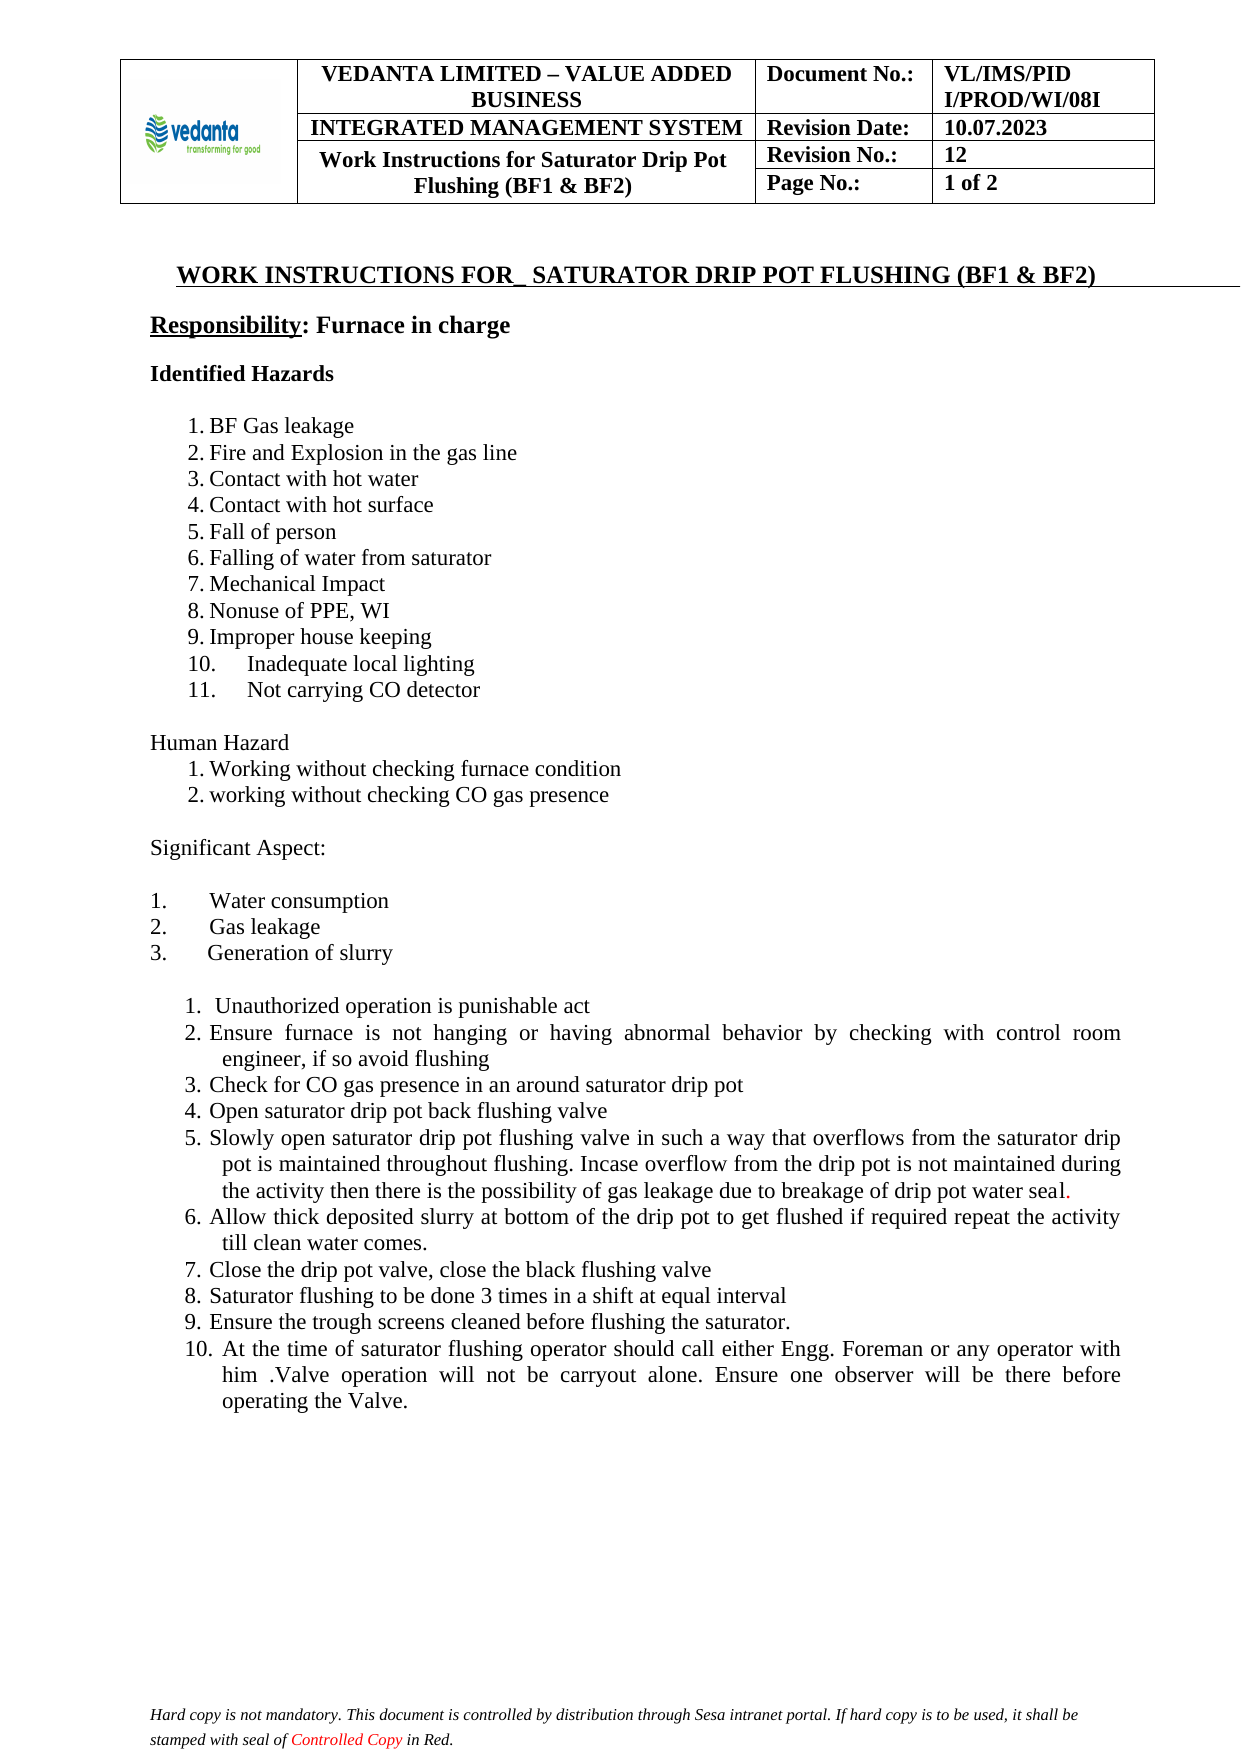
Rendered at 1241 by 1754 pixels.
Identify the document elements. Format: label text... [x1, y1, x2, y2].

list Not carrying CO detector [187, 676, 1122, 702]
list 1. Water consumption [150, 887, 1122, 913]
list Ensure the trough screens cleaned before flushing the saturator. [184, 1308, 1122, 1335]
list Human Hazard [150, 729, 1122, 755]
picture [126, 79, 281, 184]
list Significant Aspect: [150, 834, 1122, 860]
list Close the drip pot valve, close the black flushing valve [184, 1256, 1122, 1282]
list Check for CO gas presence in an around saturator drip pot [184, 1071, 1122, 1098]
list Contact with hot surface [187, 491, 1122, 518]
list 2. Gas leakage [150, 913, 1122, 939]
list Mechanical Impact [187, 571, 1122, 597]
list BF Gas leakage [187, 412, 1122, 439]
text WORK INSTRUCTIONS FOR_ SATURATOR DRIP POT FLUSHING (BF1 & BF2) [150, 261, 1122, 289]
list Working without checking furnace condition [187, 755, 1122, 781]
list Fire and Explosion in the gas line [187, 439, 1122, 465]
list Unauthorized operation is punishable act [184, 992, 1122, 1018]
list Saturator flushing to be done 3 times in a shift at equal interval [184, 1282, 1122, 1308]
list Open saturator drip pot back flushing valve [184, 1098, 1122, 1124]
list Identified Hazards [150, 360, 1122, 386]
list working without checking CO gas presence [187, 781, 1122, 808]
list Inadequate local lighting [187, 649, 1122, 676]
list 3. Generation of slurry [150, 939, 1122, 966]
list Improper house keeping [187, 623, 1122, 649]
list Fall of person [187, 518, 1122, 544]
list Falling of water from saturator [187, 544, 1122, 571]
list Ensure furnace is not hanging or having abnormal behavior by checking with control room engineer, if so avoid flushing [184, 1018, 1122, 1071]
list Contact with hot water [187, 465, 1122, 491]
list At the time of saturator flushing operator should call either Engg. Foreman or any operator with him .Valve operation will not be carryout alone. Ensure one observer will be there before operating the Valve. [184, 1335, 1122, 1414]
list Slowly open saturator drip pot flushing valve in such a way that overflows from the saturator drip pot is maintained throughout flushing. Incase overflow from the drip pot is not maintained during the activity then there is the possibility of gas leakage due to breakage of drip pot water seal. [184, 1124, 1122, 1203]
text Responsibility: Furnace in charge [150, 310, 1122, 339]
list Nonuse of PPE, WI [187, 597, 1122, 623]
list Allow thick deposited slurry at bottom of the drip pot to get flushed if required repeat the activity till clean water comes. [184, 1203, 1122, 1256]
